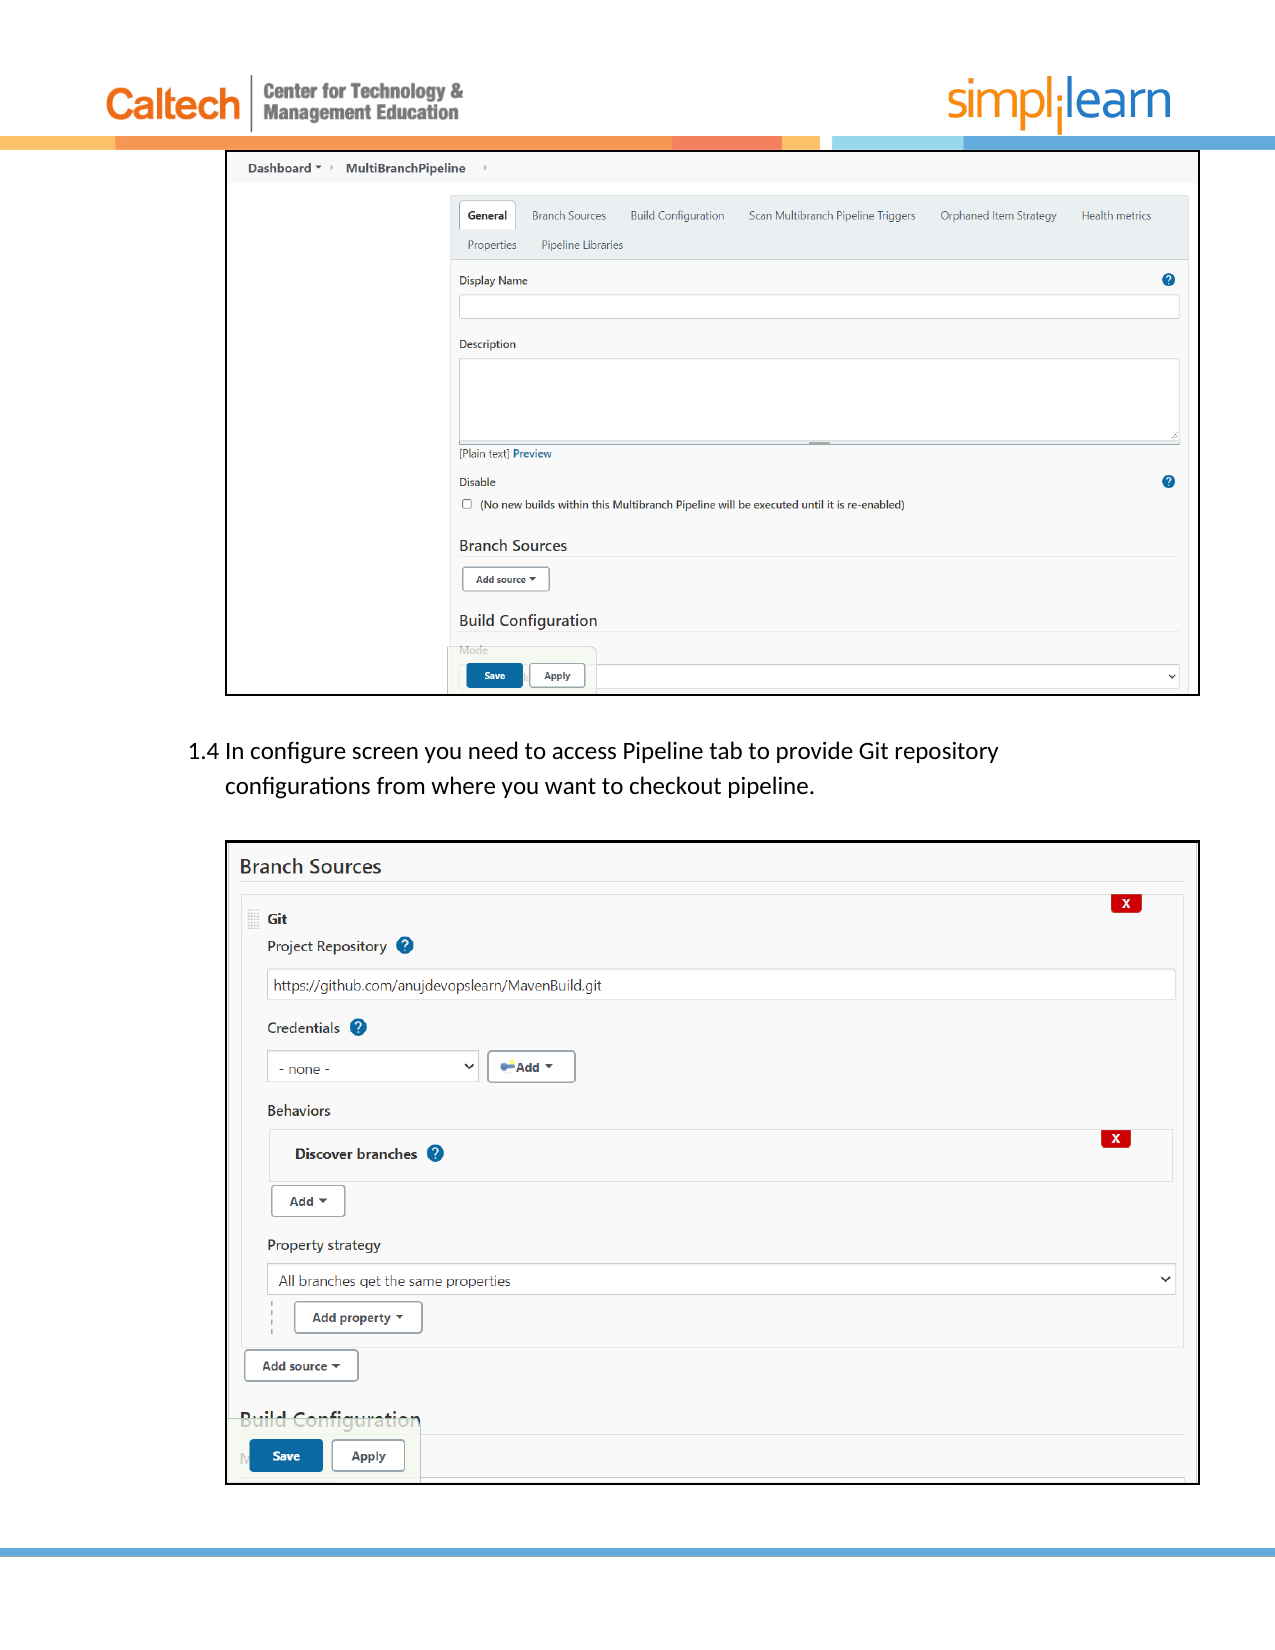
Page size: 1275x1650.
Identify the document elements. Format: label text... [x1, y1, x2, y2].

picture [0, 1548, 1275, 1557]
picture [227, 152, 1198, 694]
list In configure screen you need to access Pipeline tab to provide Git repository configurations from where you want to checkout pipeline. [187, 735, 1125, 801]
picture [227, 843, 1198, 1483]
picture [106, 75, 464, 133]
picture [0, 76, 1275, 150]
